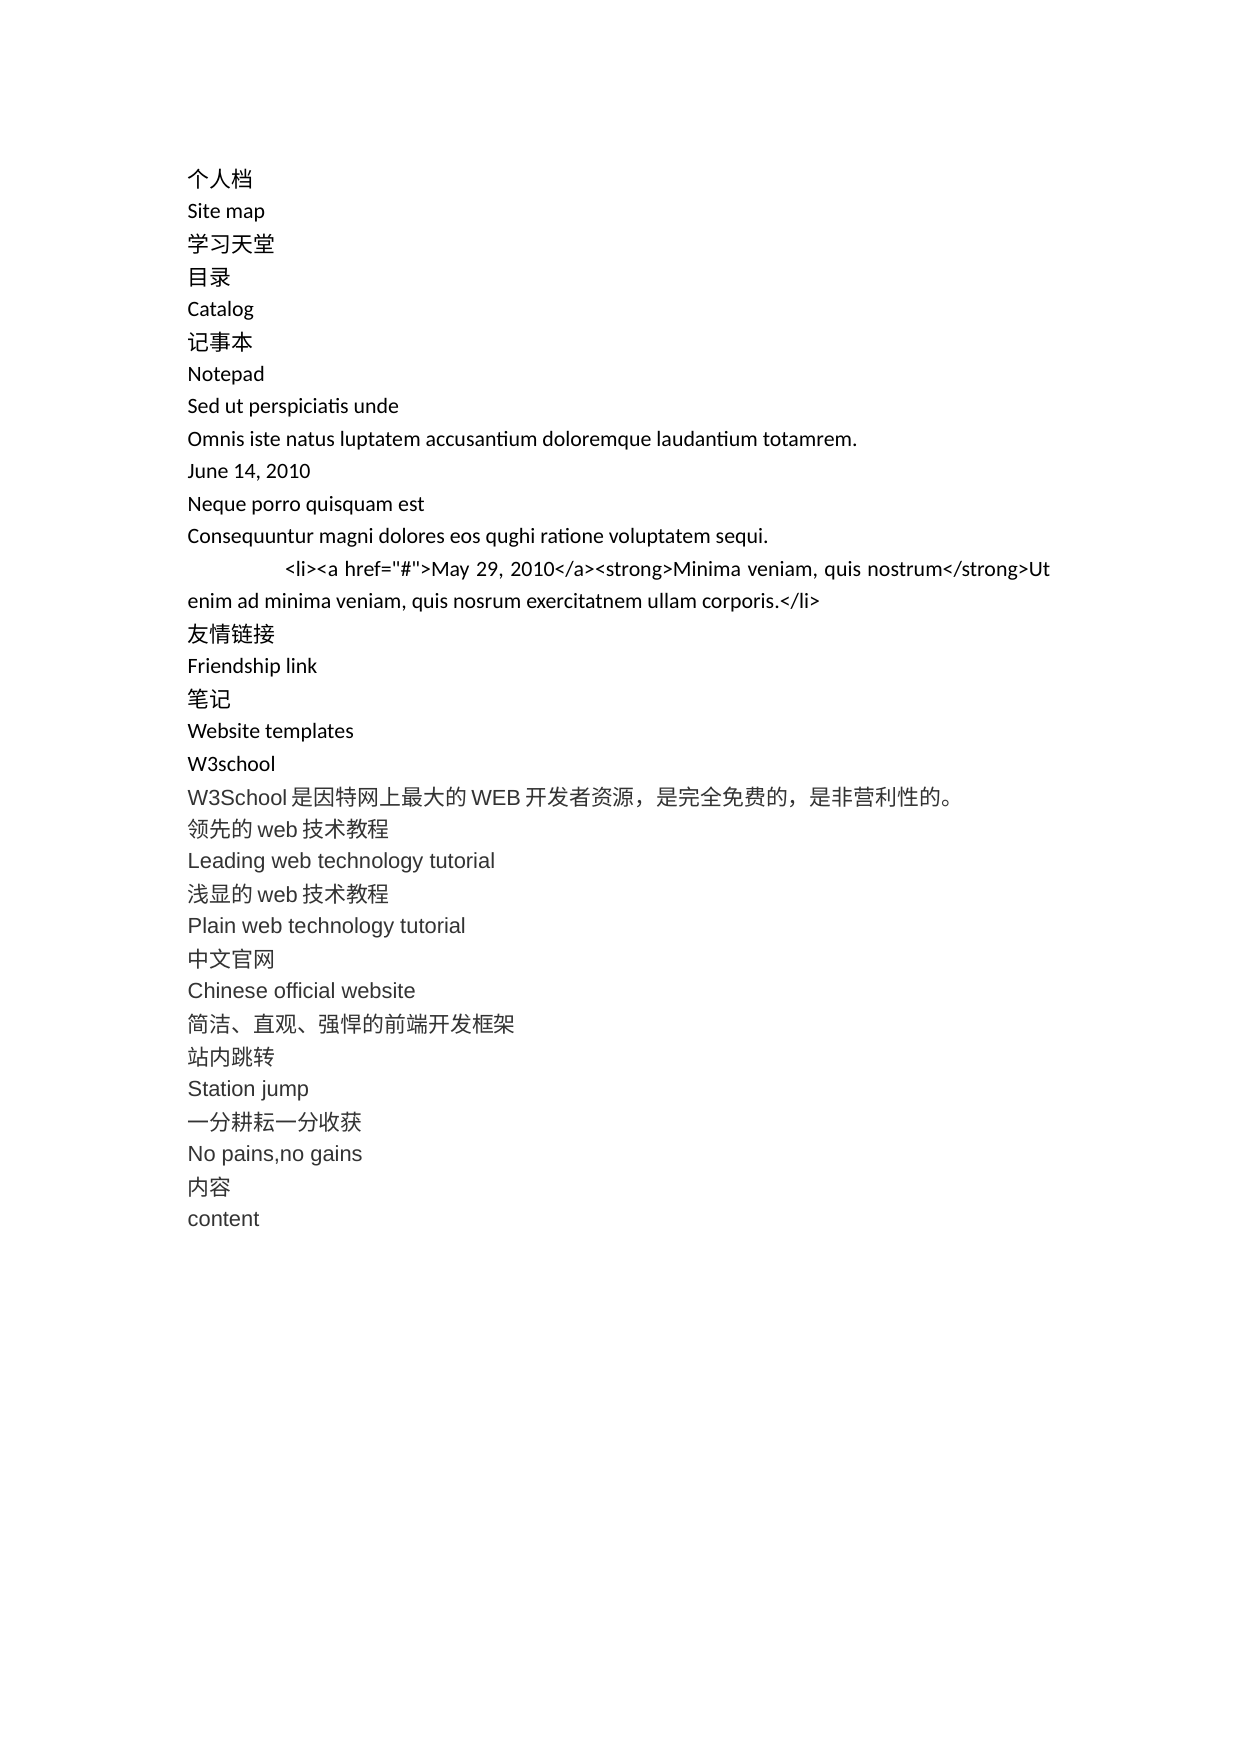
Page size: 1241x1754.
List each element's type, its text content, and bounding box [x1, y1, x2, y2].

text Site map [187, 194, 1053, 227]
text Catalog [187, 292, 1053, 324]
text 内容 [187, 1169, 1053, 1202]
text 个人档 [187, 162, 1053, 194]
text Notepad [187, 357, 1053, 389]
text 记事本 [187, 324, 1053, 357]
text 站内跳转 [187, 1039, 1053, 1072]
text Website templates [187, 714, 1053, 747]
text Leading web technology tutorial [187, 844, 1053, 877]
text W3school [187, 747, 1053, 779]
text 浅显的web技术教程 [187, 877, 1053, 909]
text Omnis iste natus luptatem accusantium doloremque laudantium totamrem. [187, 422, 1053, 454]
text June 14, 2010 [187, 454, 1053, 487]
text 领先的web技术教程 [187, 812, 1053, 844]
text Station jump [187, 1072, 1053, 1104]
text Sed ut perspiciatis unde [187, 389, 1053, 422]
text 目录 [187, 259, 1053, 292]
text Chinese official website [187, 974, 1053, 1007]
text W3School是因特网上最大的WEB开发者资源，是完全免费的，是非营利性的。 [187, 779, 1053, 812]
text 学习天堂 [187, 227, 1053, 259]
text 笔记 [187, 682, 1053, 714]
text <li><a href="#">May 29, 2010</a><strong>Minima veniam, quis nostrum</strong>Ut enim ad minima veniam, quis nosrum exercitatnem ullam corporis.</li> [187, 552, 1053, 617]
text 中文官网 [187, 942, 1053, 974]
text 一分耕耘一分收获 [187, 1104, 1053, 1137]
text Plain web technology tutorial [187, 909, 1053, 942]
text Neque porro quisquam est [187, 487, 1053, 519]
text Consequuntur magni dolores eos qughi ratione voluptatem sequi. [187, 519, 1053, 552]
text Friendship link [187, 649, 1053, 682]
text 简洁、直观、强悍的前端开发框架 [187, 1007, 1053, 1039]
text No pains,no gains [187, 1137, 1053, 1169]
text content [187, 1202, 1053, 1234]
text 友情链接 [187, 617, 1053, 649]
